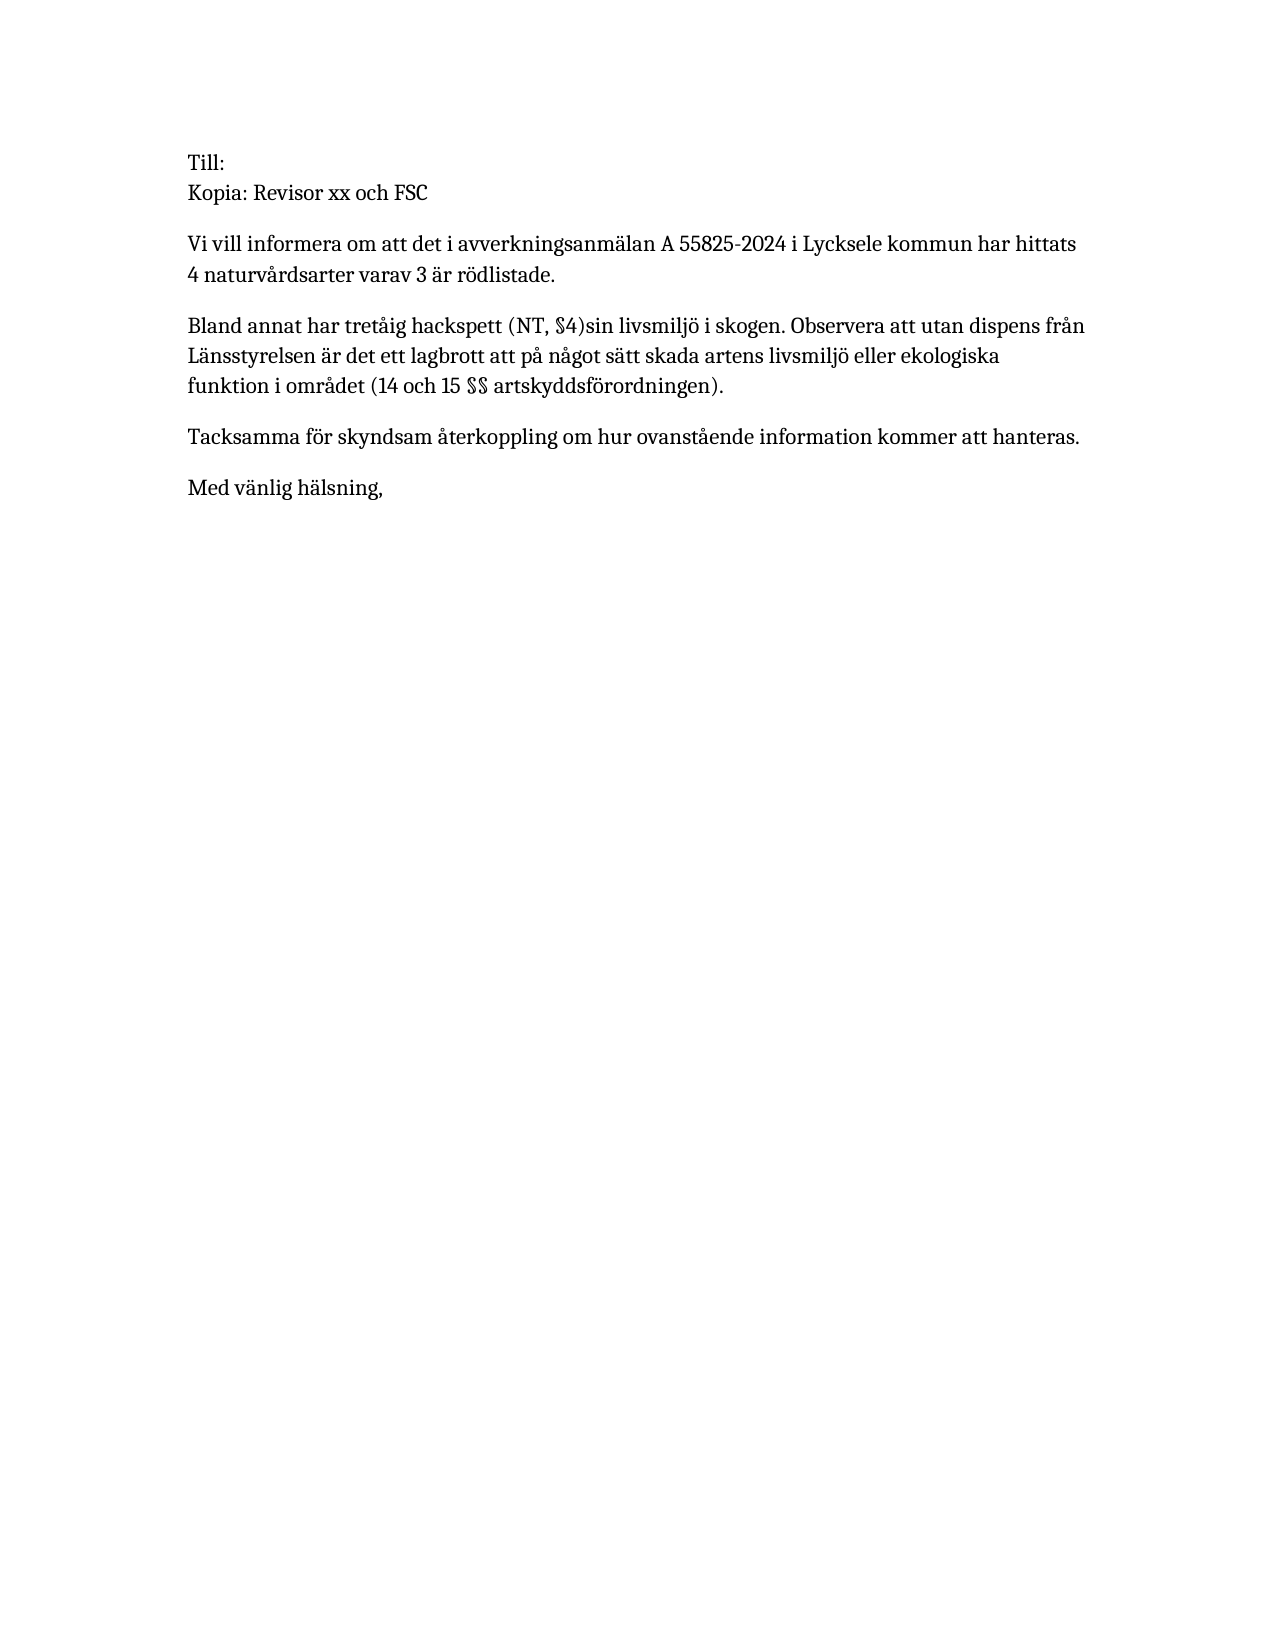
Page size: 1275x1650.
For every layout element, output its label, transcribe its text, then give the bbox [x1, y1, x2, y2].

text Bland annat har tretåig hackspett (NT, §4)sin livsmiljö i skogen. Observera att utan dispens från Länsstyrelsen är det ett lagbrott att på något sätt skada artens livsmiljö eller ekologiska funktion i området (14 och 15 §§ artskyddsförordningen). [187, 312, 1087, 399]
text Till: Kopia: Revisor xx och FSC [187, 150, 1087, 207]
text Tacksamma för skyndsam återkoppling om hur ovanstående information kommer att hanteras. [187, 424, 1087, 450]
text Vi vill informera om att det i avverkningsanmälan A 55825-2024 i Lycksele kommun har hittats 4 naturvårdsarter varav 3 är rödlistade. [187, 231, 1087, 288]
text Med vänlig hälsning, [187, 475, 1087, 532]
